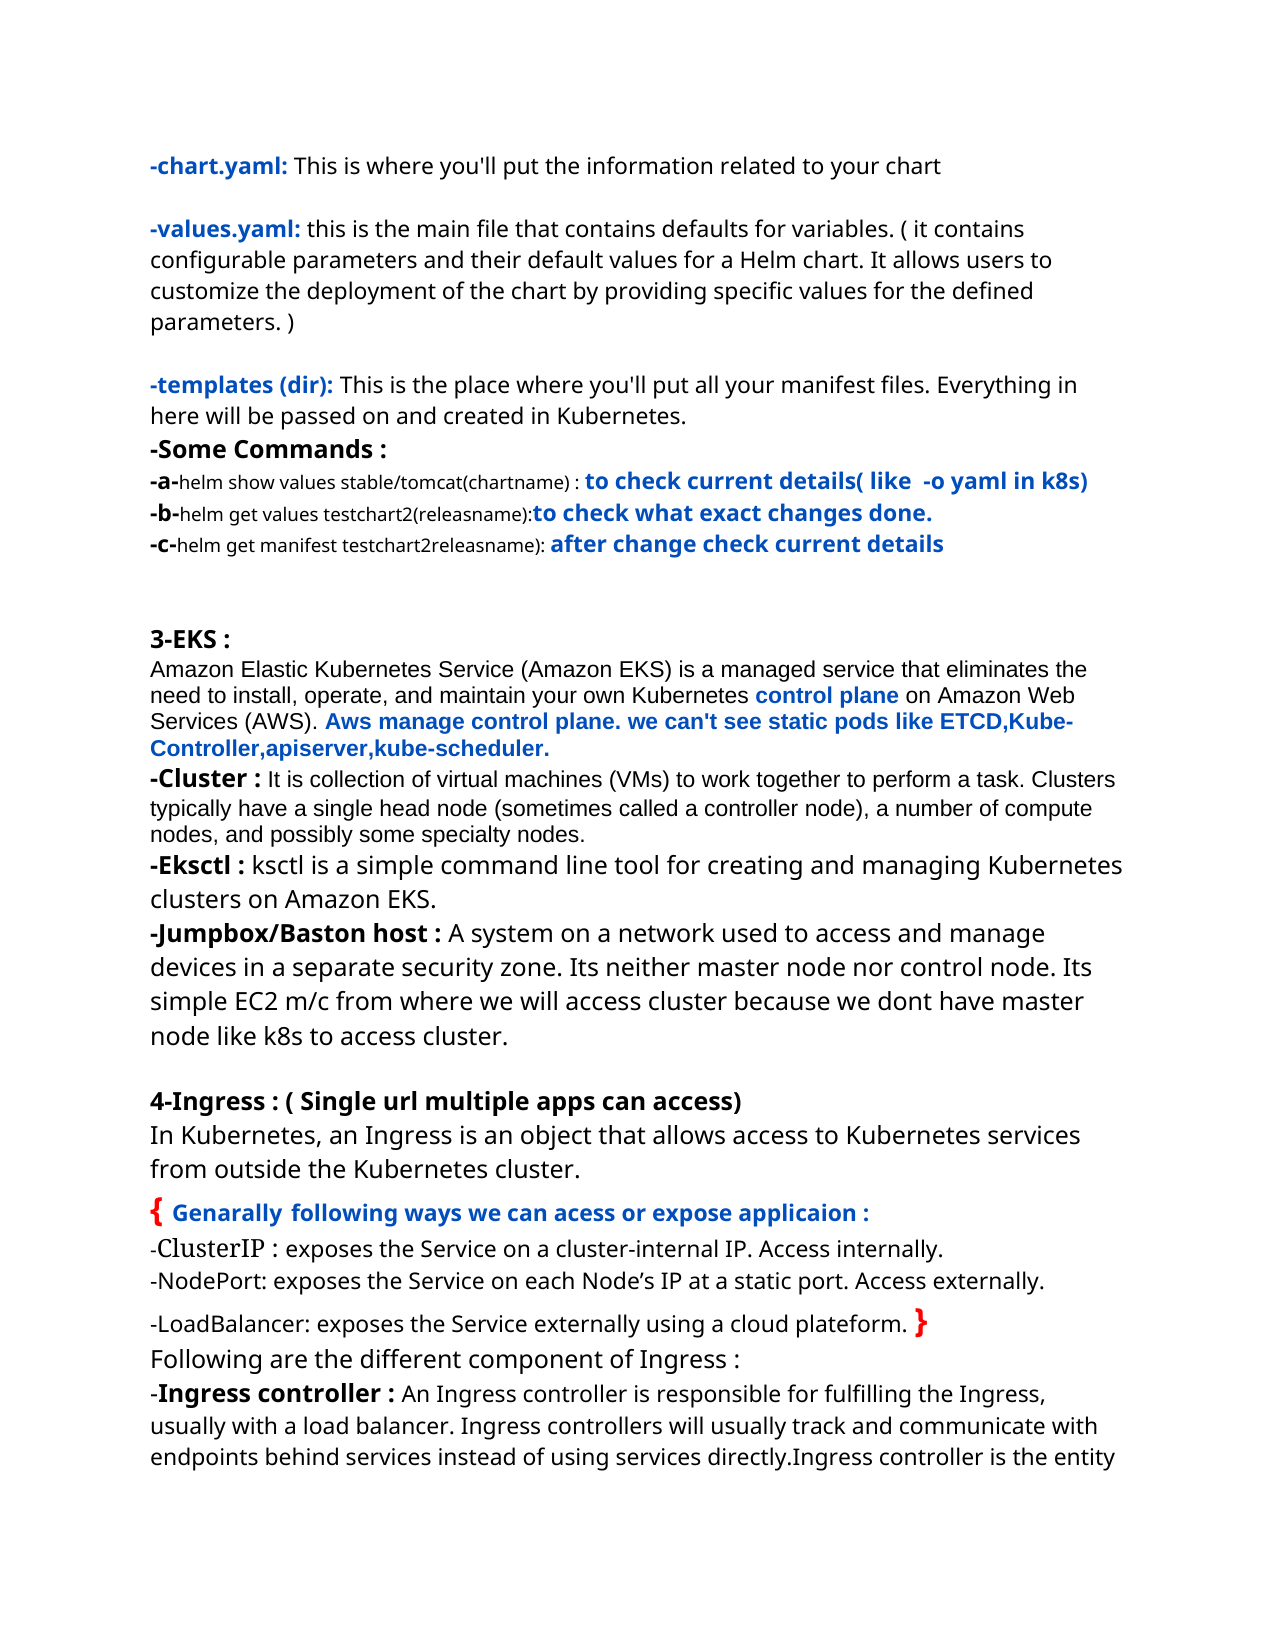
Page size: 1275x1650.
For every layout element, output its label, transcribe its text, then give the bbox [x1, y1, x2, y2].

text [150, 1376, 1125, 1472]
text -Jumpbox/Baston host : A system on a network used to access and manage devices in a separate security zone. Its neither master node nor control node. Its simple EC2 m/c from where we will access cluster because we dont have master node like k8s to access cluster. [150, 916, 1125, 1052]
text -ClusterIP : exposes the Service on a cluster-internal IP. Access internally. [150, 1231, 1125, 1265]
text -LoadBalancer: exposes the Service externally using a cloud plateform. } [150, 1296, 1125, 1342]
text Amazon Elastic Kubernetes Service (Amazon EKS) is a managed service that eliminates the need to install, operate, and maintain your own Kubernetes control plane on Amazon Web Services (AWS). Aws manage control plane. we can't see static pods like ETCD,Kube-Controller,apiserver,kube-scheduler. [150, 656, 1125, 761]
text { Genarally following ways we can acess or expose applicaion : [150, 1186, 1125, 1231]
text 3-EKS : [150, 622, 1125, 656]
text -chart.yaml: This is where you'll put the information related to your chart [150, 150, 1125, 181]
text -values.yaml: this is the main file that contains defaults for variables. ( it contains configurable parameters and their default values for a Helm chart. It allows users to customize the deployment of the chart by providing specific values for the defined parameters. ) [150, 212, 1125, 337]
text -Eksctl : ksctl is a simple command line tool for creating and managing Kubernetes clusters on Amazon EKS. [150, 848, 1125, 916]
text -a-helm show values stable/tomcat(chartname) : to check current details( like -o yaml in k8s) [150, 465, 1125, 497]
text -templates (dir): This is the place where you'll put all your manifest files. Everything in here will be passed on and created in Kubernetes. [150, 369, 1125, 431]
text Following are the different component of Ingress : [150, 1342, 1125, 1376]
text -b-helm get values testchart2(releasname):to check what exact changes done. [150, 497, 1125, 528]
text In Kubernetes, an Ingress is an object that allows access to Kubernetes services from outside the Kubernetes cluster. [150, 1117, 1125, 1186]
text -c-helm get manifest testchart2releasname): after change check current details [150, 528, 1125, 559]
text -NodePort: exposes the Service on each Node’s IP at a static port. Access externally. [150, 1265, 1125, 1296]
text 4-Ingress : ( Single url multiple apps can access) [150, 1083, 1125, 1117]
text -Some Commands : [150, 431, 1125, 465]
text -Cluster : It is collection of virtual machines (VMs) to work together to perform a task. Clusters typically have a single head node (sometimes called a controller node), a number of compute nodes, and possibly some specialty nodes. [150, 761, 1125, 848]
